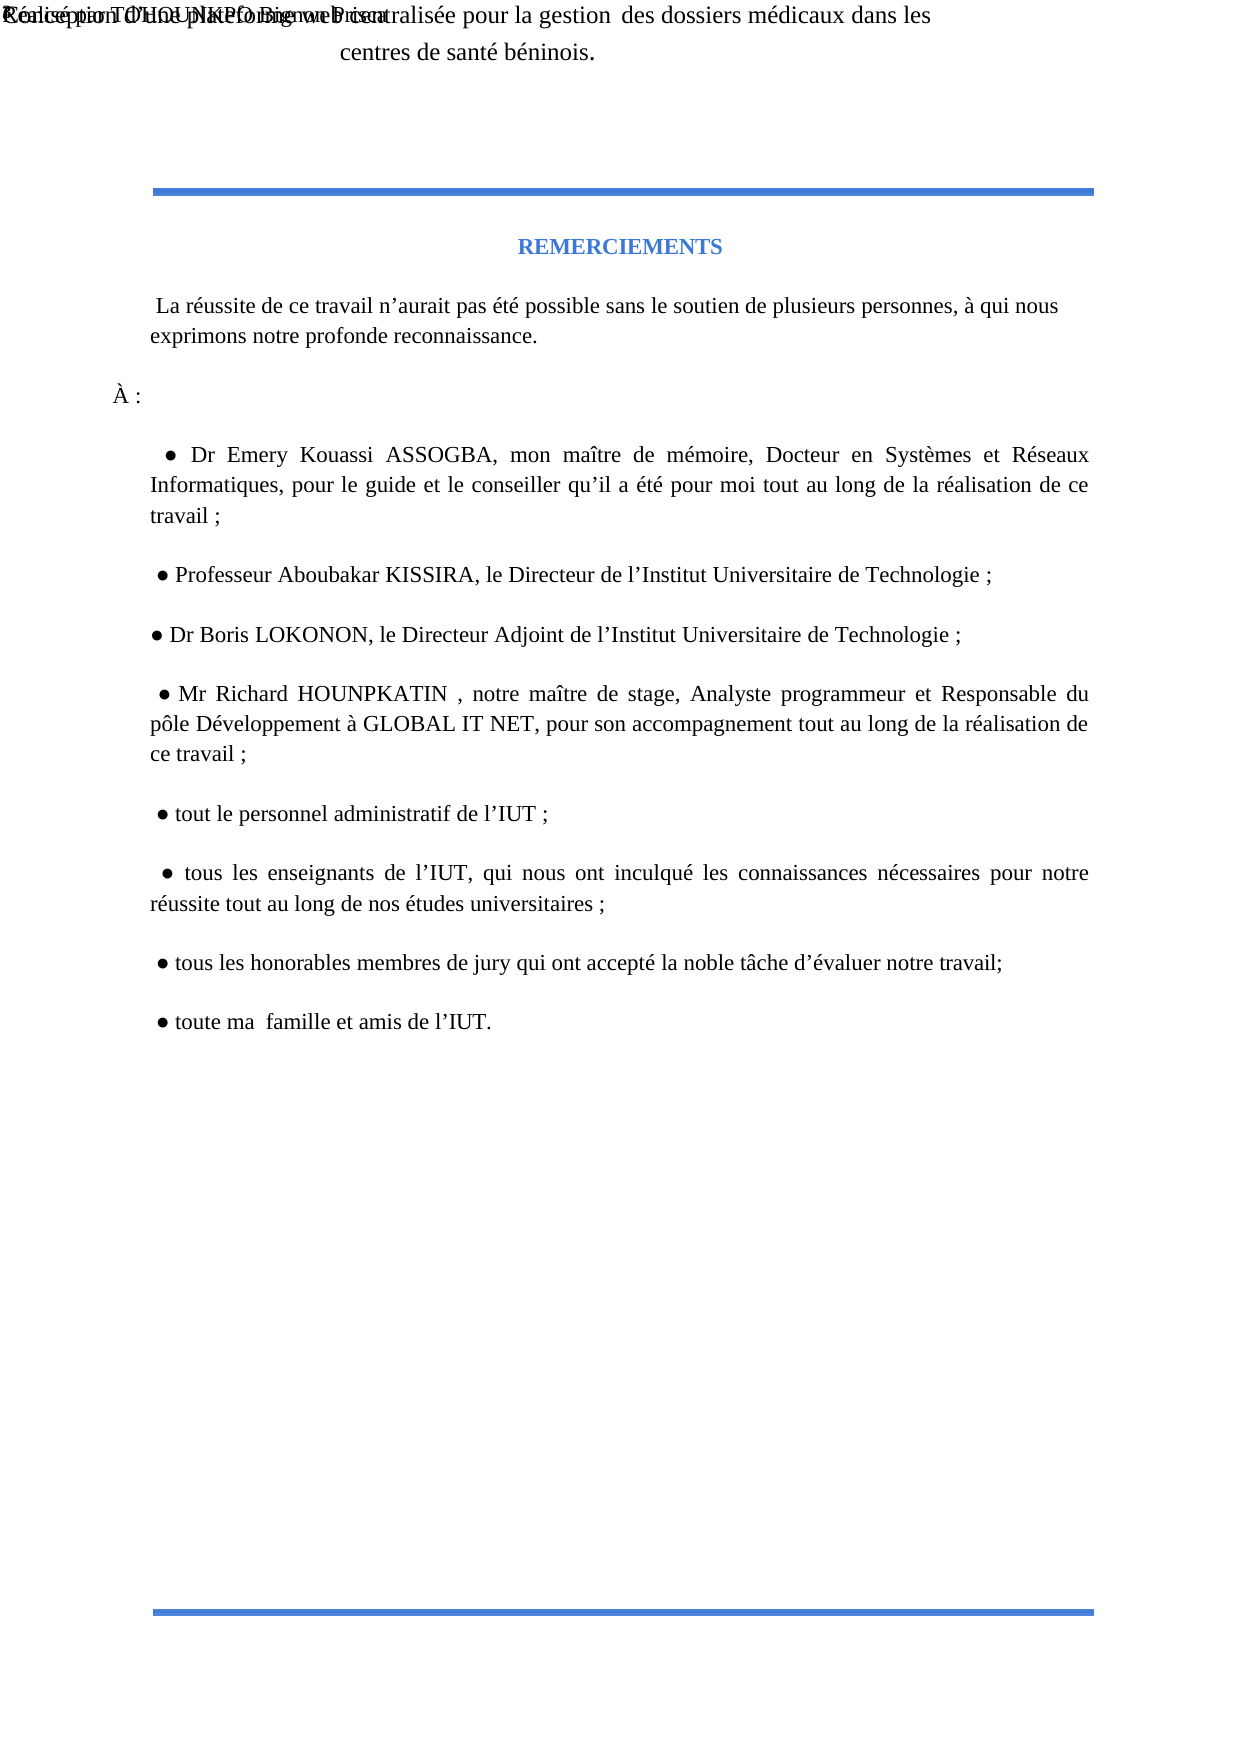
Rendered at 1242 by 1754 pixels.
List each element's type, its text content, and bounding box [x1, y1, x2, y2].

list tous les honorables membres de jury qui ont accepté la noble tâche d’évaluer notre travail; [156, 949, 1183, 975]
list Mr Richard HOUNPKATIN , notre maître de stage, Analyste programmeur et Responsable du pôle Développement à GLOBAL IT NET, pour son accompagnement tout au long de la réalisation de ce travail ; [150, 680, 1090, 767]
list tout le personnel administratif de l’IUT ; [156, 800, 1183, 826]
list Professeur Aboubakar KISSIRA, le Directeur de l’Institut Universitaire de Technologie ; [156, 561, 1183, 587]
text La réussite de ce travail n’aurait pas été possible sans le soutien de plusieurs personnes, à qui nous exprimons notre profonde reconnaissance. [150, 292, 1089, 349]
subtitle REMERCIEMENTS [103, 233, 1137, 259]
list toute ma famille et amis de l’IUT. [156, 1008, 1183, 1035]
list Dr Boris LOKONON, le Directeur Adjoint de l’Institut Universitaire de Technologie ; [150, 621, 1183, 647]
picture [153, 188, 1094, 196]
picture [153, 1609, 1094, 1616]
list Dr Emery Kouassi ASSOGBA, mon maître de mémoire, Docteur en Systèmes et Réseaux Informatiques, pour le guide et le conseiller qu’il a été pour moi tout au long de la réalisation de ce travail ; [150, 441, 1090, 528]
text À : [112, 382, 1183, 408]
list tous les enseignants de l’IUT, qui nous ont inculqué les connaissances nécessaires pour notre réussite tout au long de nos études universitaires ; [150, 859, 1090, 916]
